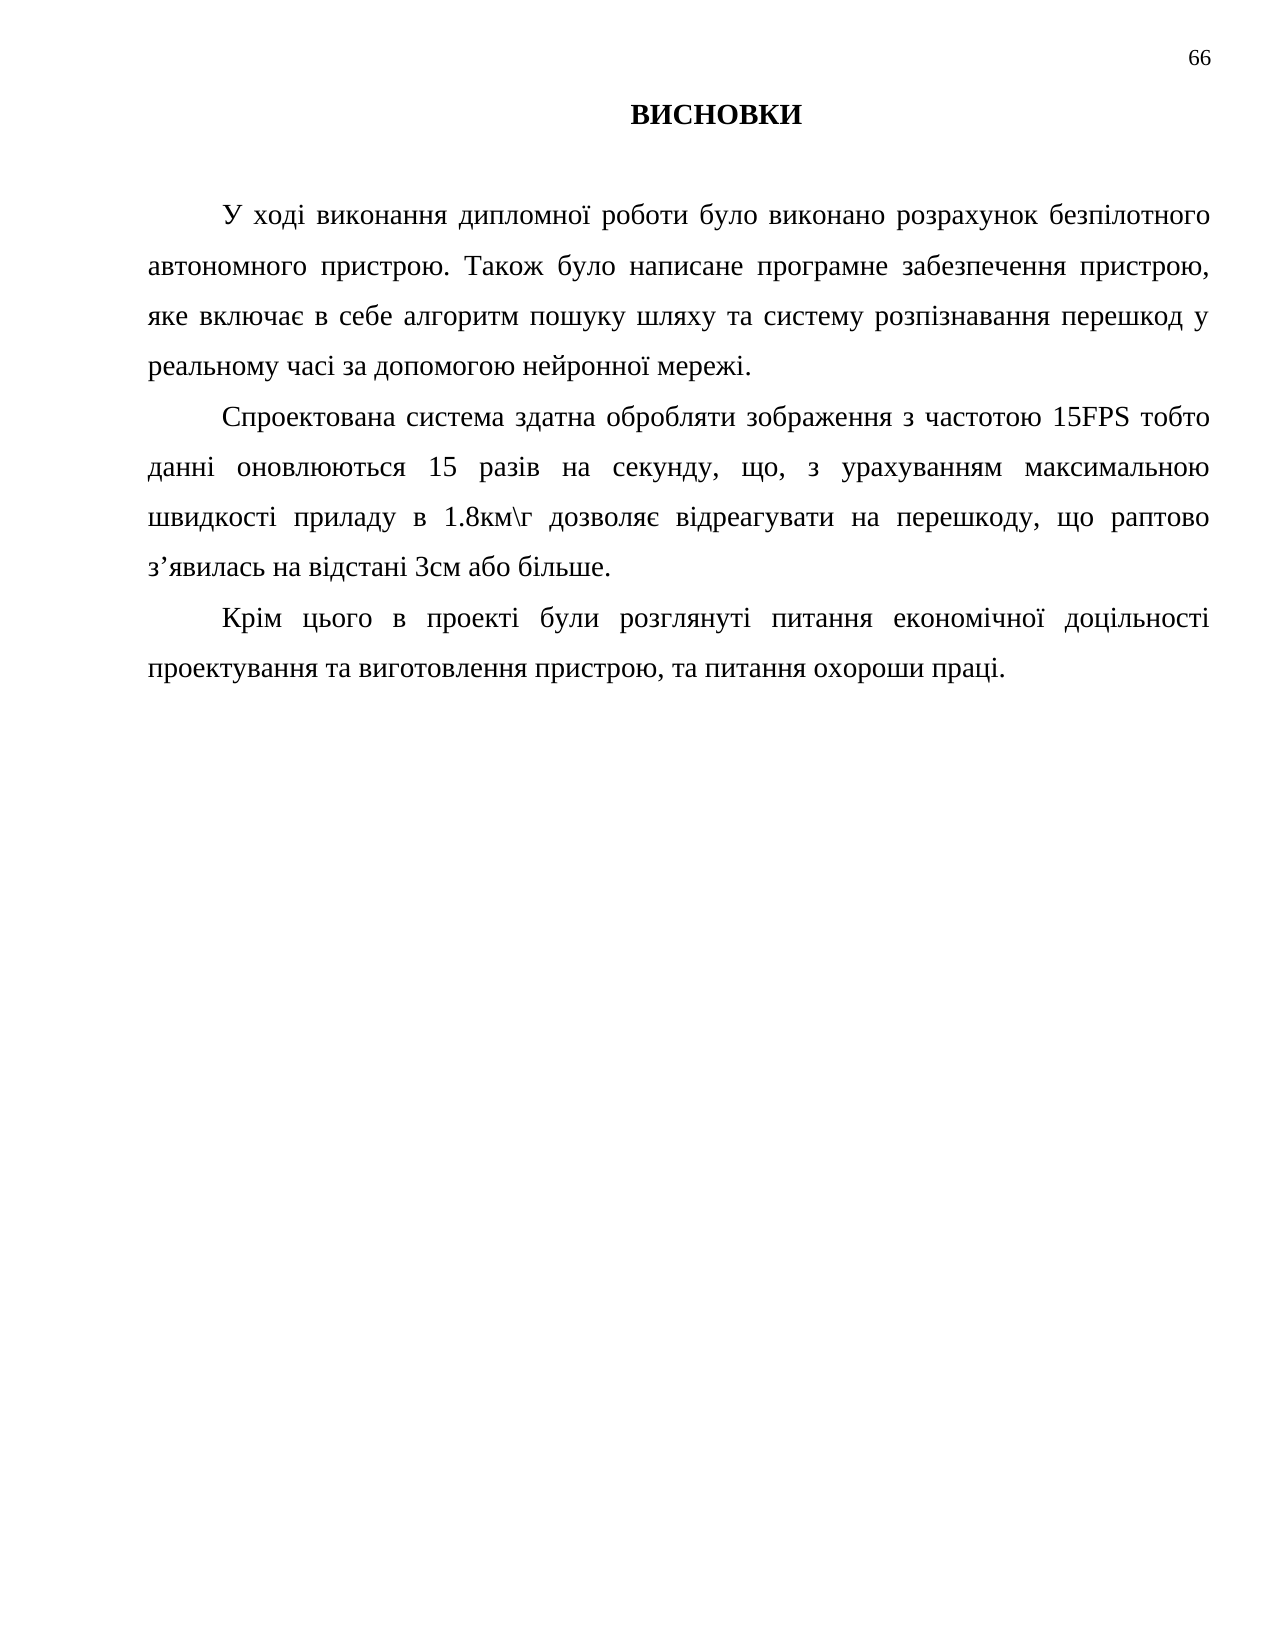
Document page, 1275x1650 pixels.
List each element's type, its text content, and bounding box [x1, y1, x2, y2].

text Крім цього в проекті були розглянуті питання економічної доцільності проектування та виготовлення пристрою, та питання охороши праці. [148, 600, 1211, 684]
text Спроектована система здатна обробляти зображення з частотою 15FPS тобто данні оновлюються 15 разів на секунду, що, з урахуванням максимальною швидкості приладу в 1.8км\г дозволяє відреагувати на перешкоду, що раптово з’явилась на відстані 3см або більше. [148, 399, 1211, 583]
subtitle ВИСНОВКИ [148, 97, 1211, 130]
text У ході виконання дипломної роботи було виконано розрахунок безпілотного автономного пристрою. Також було написане програмне забезпечення пристрою, яке включає в себе алгоритм пошуку шляху та систему розпізнавання перешкод у реальному часі за допомогою нейронної мережі. [148, 197, 1211, 382]
